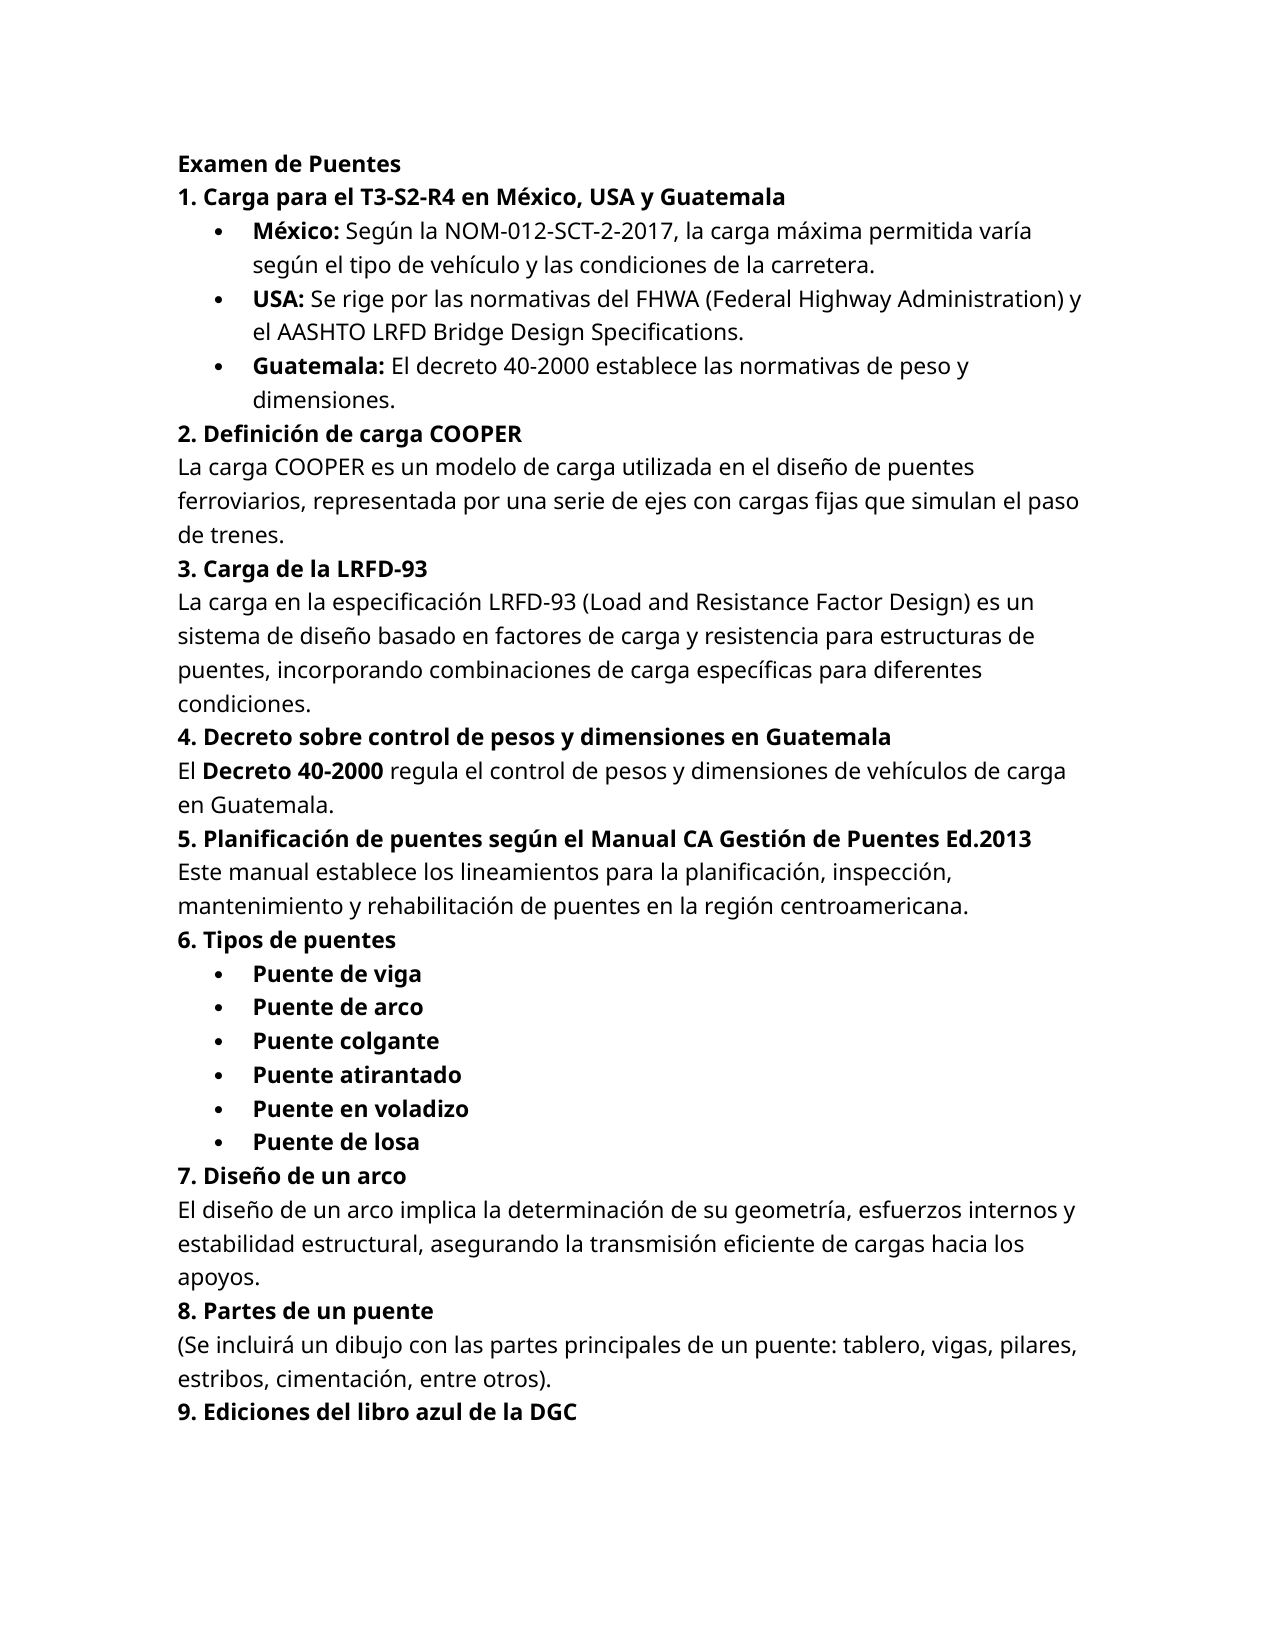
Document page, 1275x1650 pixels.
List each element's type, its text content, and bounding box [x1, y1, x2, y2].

text 5. Planificación de puentes según el Manual CA Gestión de Puentes Ed.2013 [177, 823, 1098, 854]
list Puente en voladizo [215, 1093, 1098, 1124]
text 7. Diseño de un arco [177, 1160, 1098, 1191]
list México: Según la NOM-012-SCT-2-2017, la carga máxima permitida varía según el tipo de vehículo y las condiciones de la carretera. [215, 215, 1098, 280]
text 2. Definición de carga COOPER [177, 418, 1098, 449]
text 9. Ediciones del libro azul de la DGC [177, 1396, 1098, 1428]
list Puente de losa [215, 1126, 1098, 1158]
text La carga COOPER es un modelo de carga utilizada en el diseño de puentes ferroviarios, representada por una serie de ejes con cargas fijas que simulan el paso de trenes. [177, 451, 1098, 550]
text 1. Carga para el T3-S2-R4 en México, USA y Guatemala [177, 181, 1098, 213]
list Puente de viga [215, 958, 1098, 989]
text (Se incluirá un dibujo con las partes principales de un puente: tablero, vigas, pilares, estribos, cimentación, entre otros). [177, 1329, 1098, 1394]
list Puente colgante [215, 1025, 1098, 1056]
text La carga en la especificación LRFD-93 (Load and Resistance Factor Design) es un sistema de diseño basado en factores de carga y resistencia para estructuras de puentes, incorporando combinaciones de carga específicas para diferentes condiciones. [177, 586, 1098, 719]
text Examen de Puentes [177, 148, 1098, 179]
text 8. Partes de un puente [177, 1295, 1098, 1326]
list Puente de arco [215, 991, 1098, 1023]
text El diseño de un arco implica la determinación de su geometría, esfuerzos internos y estabilidad estructural, asegurando la transmisión eficiente de cargas hacia los apoyos. [177, 1194, 1098, 1293]
list Puente atirantado [215, 1059, 1098, 1090]
text 4. Decreto sobre control de pesos y dimensiones en Guatemala [177, 721, 1098, 753]
text 6. Tipos de puentes [177, 924, 1098, 955]
text 3. Carga de la LRFD-93 [177, 553, 1098, 584]
list USA: Se rige por las normativas del FHWA (Federal Highway Administration) y el AASHTO LRFD Bridge Design Specifications. [215, 283, 1098, 348]
list Guatemala: El decreto 40-2000 establece las normativas de peso y dimensiones. [215, 350, 1098, 415]
text Este manual establece los lineamientos para la planificación, inspección, mantenimiento y rehabilitación de puentes en la región centroamericana. [177, 856, 1098, 921]
text El Decreto 40-2000 regula el control de pesos y dimensiones de vehículos de carga en Guatemala. [177, 755, 1098, 820]
